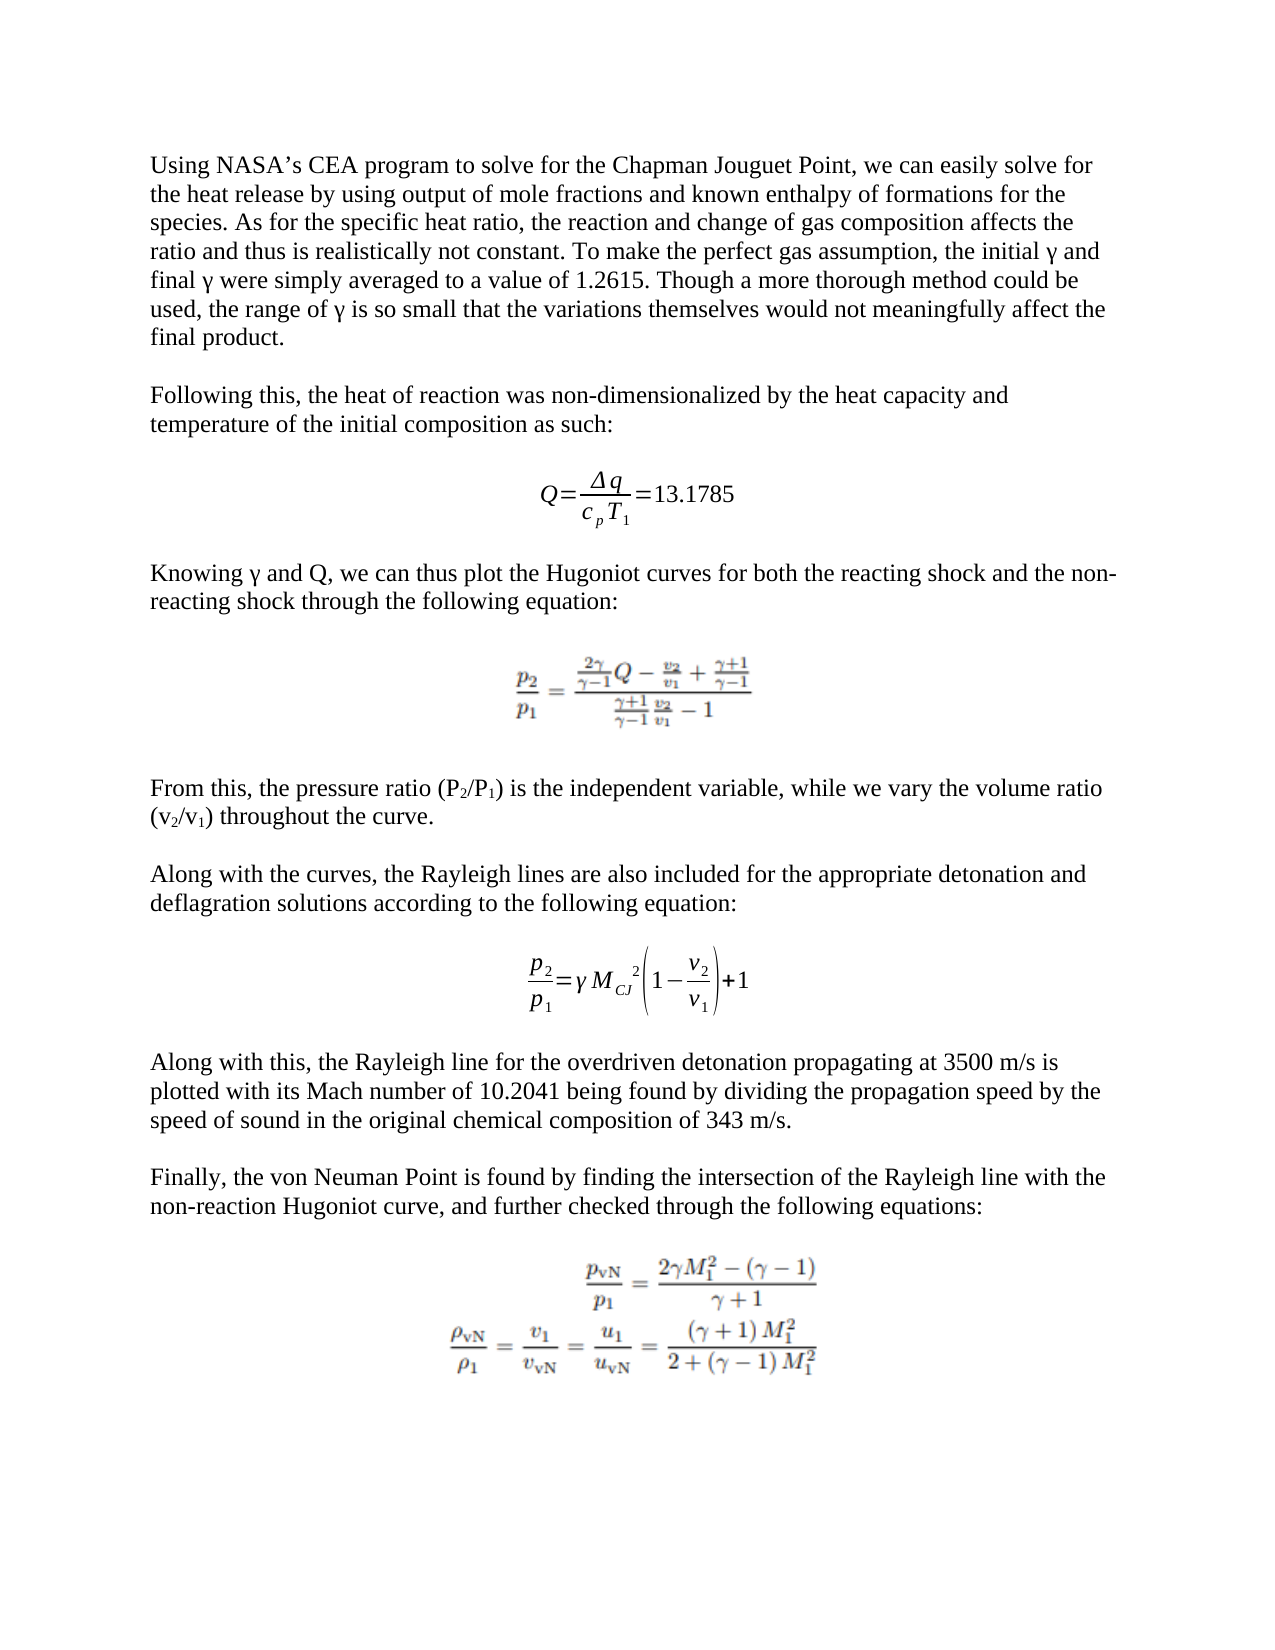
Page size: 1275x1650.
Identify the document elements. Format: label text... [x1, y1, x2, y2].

text Along with this, the Rayleigh line for the overdriven detonation propagating at 3500 m/s is plotted with its Mach number of 10.2041 being found by dividing the propagation speed by the speed of sound in the original chemical composition of 343 m/s. [150, 1047, 1125, 1133]
text Knowing γ and Q, we can thus plot the Hugoniot curves for both the reacting shock and the non-reacting shock through the following equation: [150, 558, 1125, 615]
picture [493, 643, 783, 744]
text Using NASA’s CEA program to solve for the Chapman Jouguet Point, we can easily solve for the heat release by using output of mole fractions and known enthalpy of formations for the species. As for the specific heat ratio, the reaction and change of gas composition affects the ratio and thus is realistically not constant. To make the perfect gas assumption, the initial γ and final γ were simply averaged to a value of 1.2615. Though a more thorough method could be used, the range of γ is so small that the variations themselves would not meaningfully affect the final product. [150, 150, 1125, 351]
text Following this, the heat of reaction was non-dimensionalized by the heat capacity and temperature of the initial composition as such: [150, 380, 1125, 437]
picture [422, 1248, 853, 1383]
text From this, the pressure ratio (P2/P1) is the independent variable, while we vary the volume ratio (v2/v1) throughout the curve. [150, 773, 1125, 830]
text Finally, the von Neuman Point is found by finding the intersection of the Rayleigh line with the non-reaction Hugoniot curve, and further checked through the following equations: [150, 1162, 1125, 1220]
text Along with the curves, the Rayleigh lines are also included for the appropriate detonation and deflagration solutions according to the following equation: [150, 859, 1125, 916]
